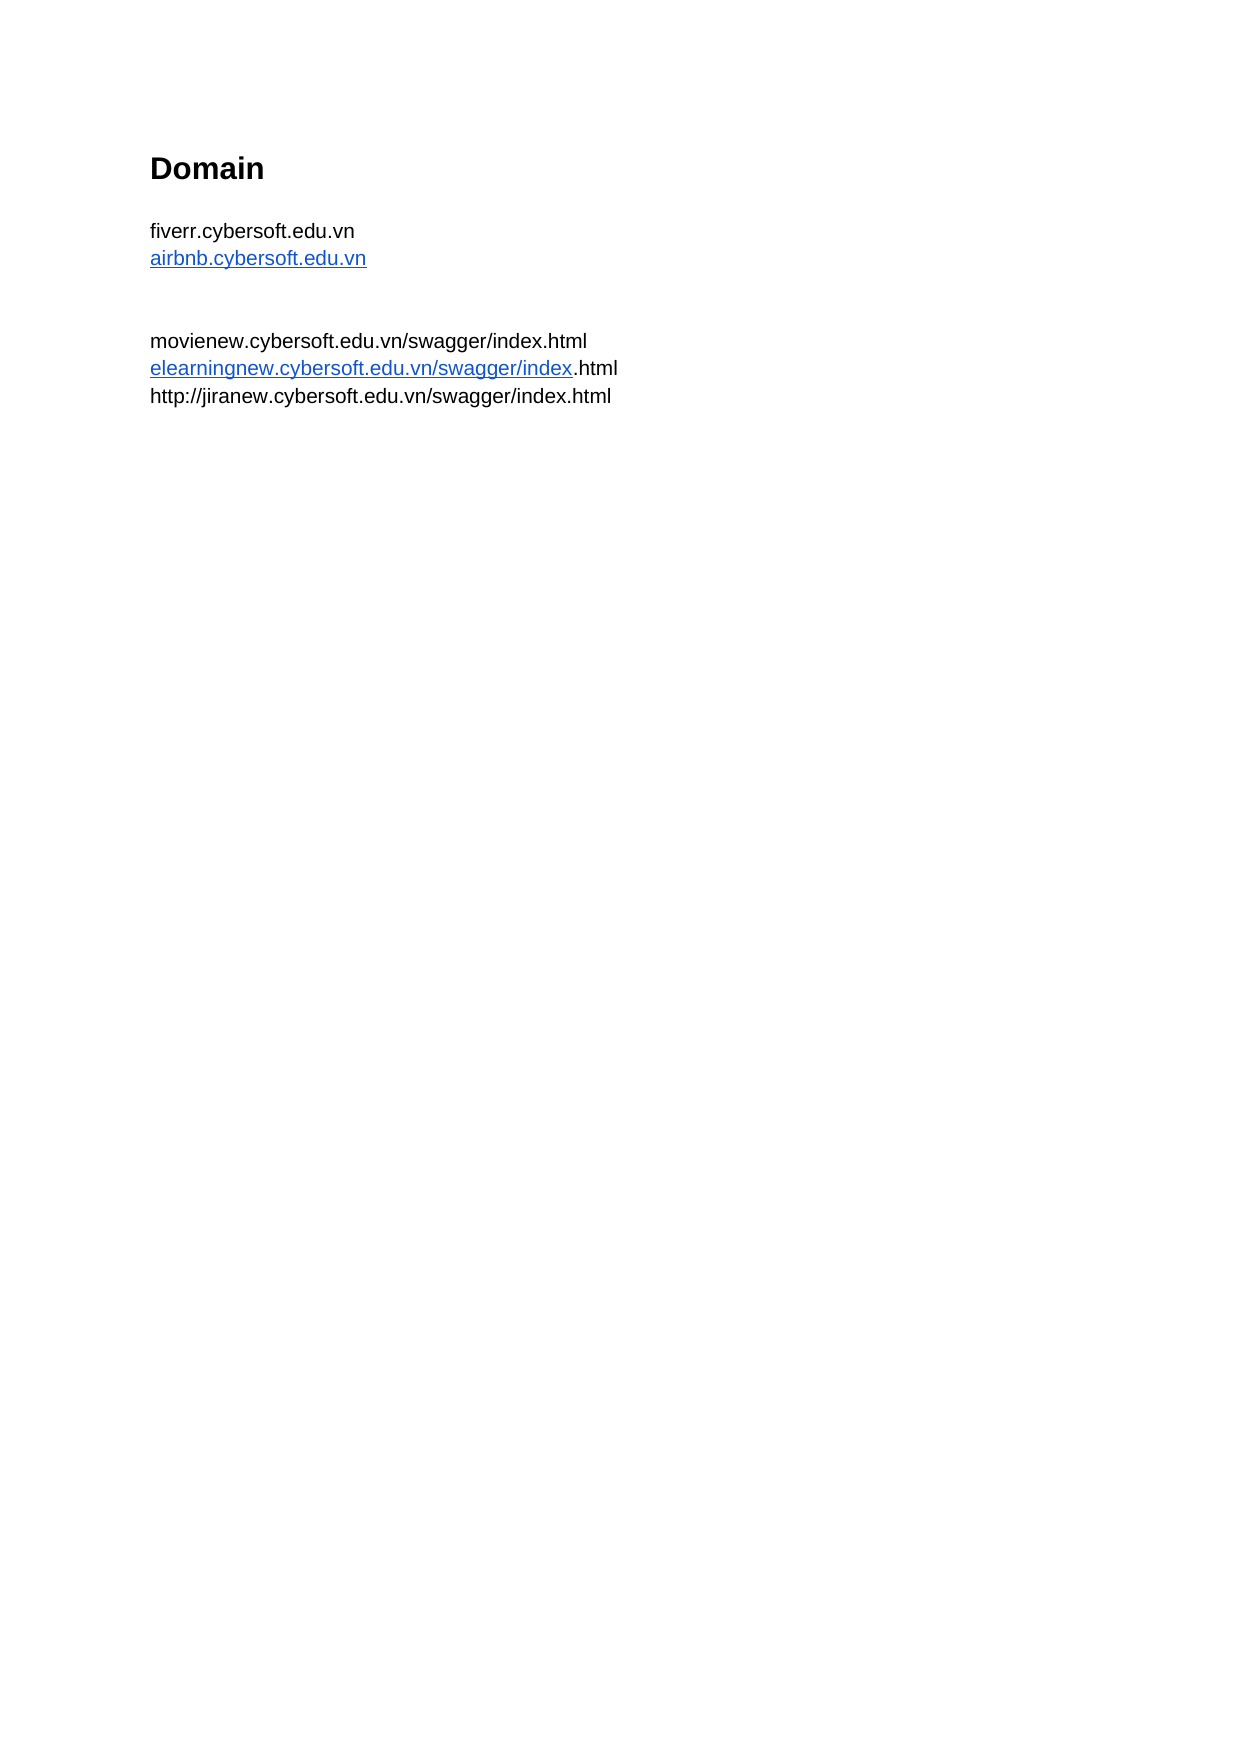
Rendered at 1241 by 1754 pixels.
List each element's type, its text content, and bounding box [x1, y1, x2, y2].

text Domain [150, 150, 1090, 186]
text movienew.cybersoft.edu.vn/swagger/index.html [150, 329, 1090, 353]
text elearningnew.cybersoft.edu.vn/swagger/index.html [150, 356, 1090, 380]
text airbnb.cybersoft.edu.vn [150, 246, 1090, 270]
text fiverr.cybersoft.edu.vn [150, 219, 1090, 243]
text http://jiranew.cybersoft.edu.vn/swagger/index.html [150, 384, 1090, 408]
